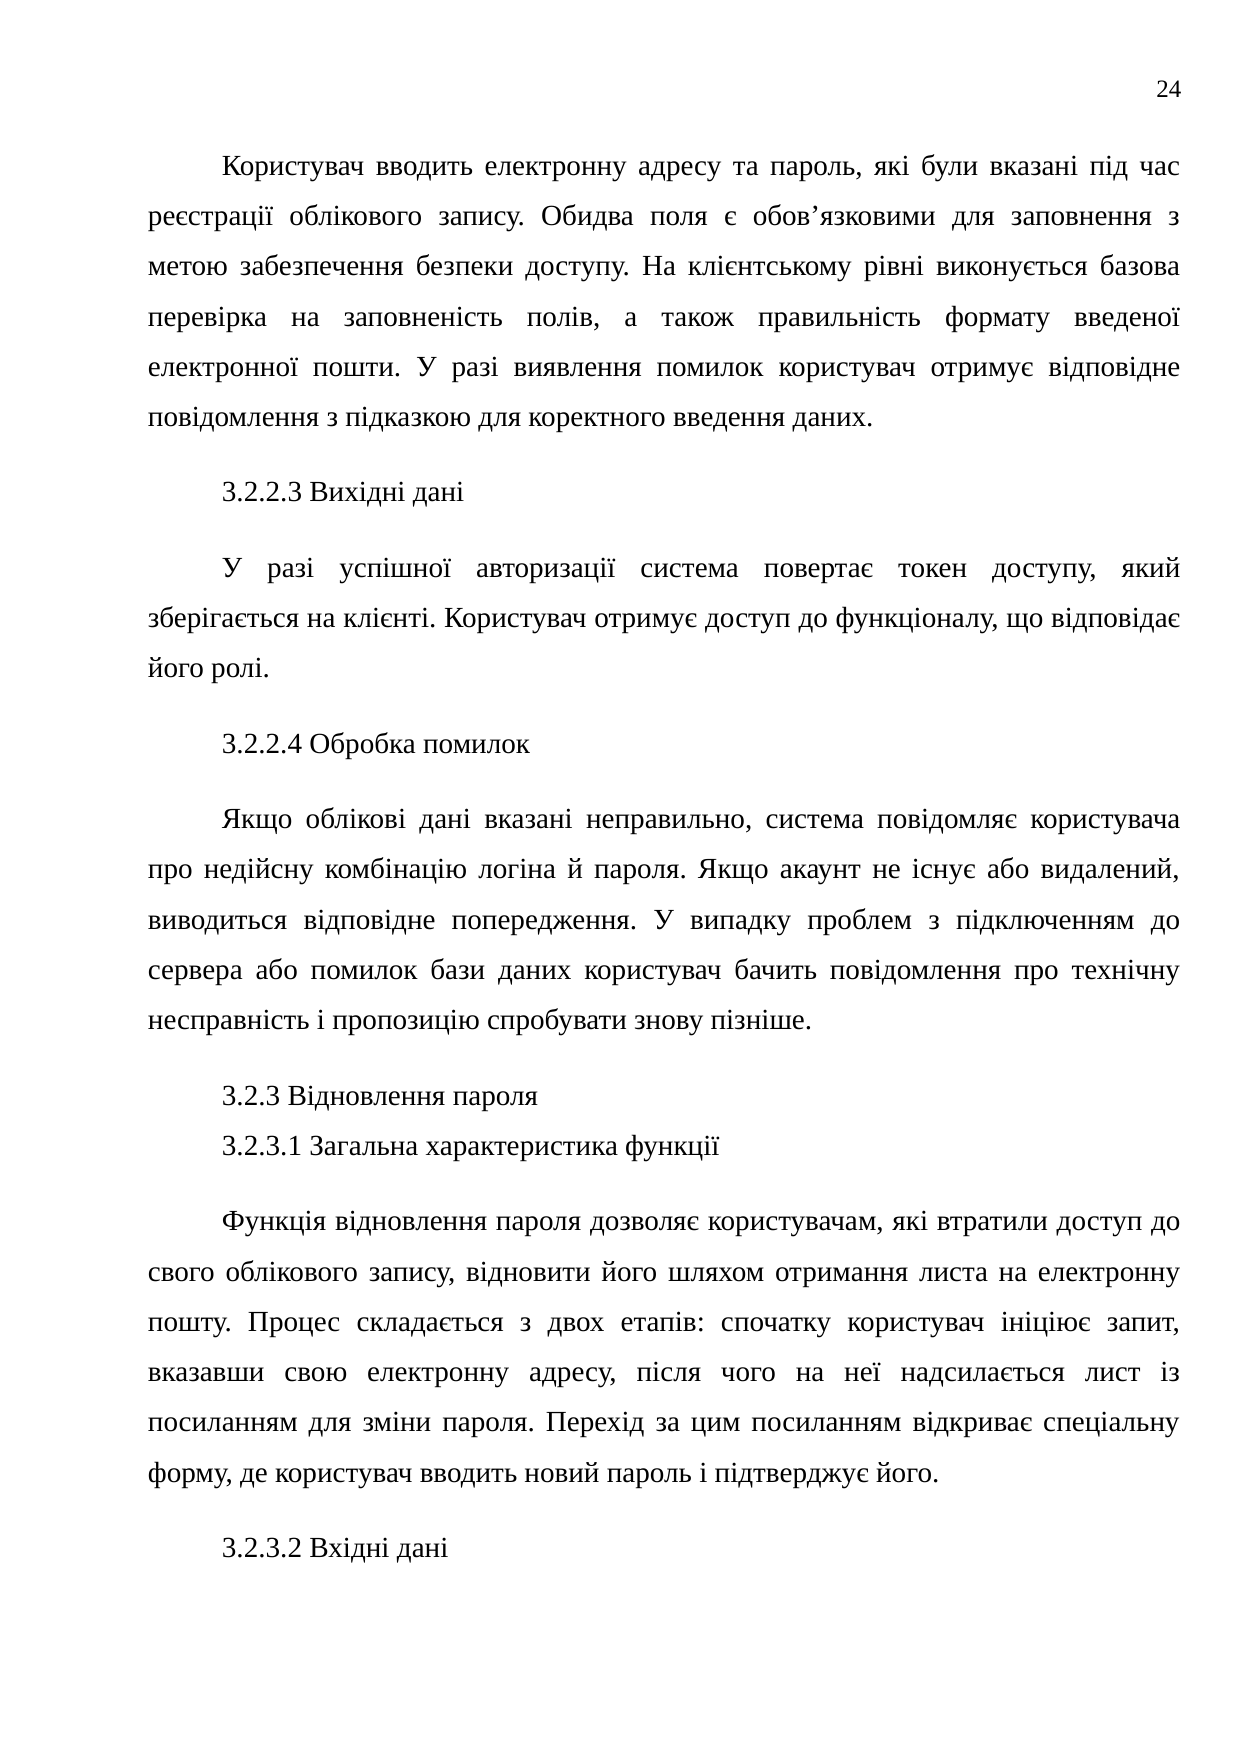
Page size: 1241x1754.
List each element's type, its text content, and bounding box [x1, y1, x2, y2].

text 3.2.3.1 Загальна характеристика функції [148, 1128, 1181, 1162]
text 3.2.2.3 Вихідні дані [148, 474, 1181, 508]
text 3.2.3 Відновлення пароля [148, 1078, 1181, 1111]
text Користувач вводить електронну адресу та пароль, які були вказані під час реєстрації облікового запису. Обидва поля є обов’язковими для заповнення з метою забезпечення безпеки доступу. На клієнтському рівні виконується базова перевірка на заповненість полів, а також правильність формату введеної електронної пошти. У разі виявлення помилок користувач отримує відповідне повідомлення з підказкою для коректного введення даних. [148, 148, 1181, 433]
text Функція відновлення пароля дозволяє користувачам, які втратили доступ до свого облікового запису, відновити його шляхом отримання листа на електронну пошту. Процес складається з двох етапів: спочатку користувач ініціює запит, вказавши свою електронну адресу, після чого на неї надсилається лист із посиланням для зміни пароля. Перехід за цим посиланням відкриває спеціальну форму, де користувач вводить новий пароль і підтверджує його. [148, 1203, 1181, 1488]
text 3.2.2.4 Обробка помилок [148, 726, 1181, 759]
text Якщо облікові дані вказані неправильно, система повідомляє користувача про недійсну комбінацію логіна й пароля. Якщо акаунт не існує або видалений, виводиться відповідне попередження. У випадку проблем з підключенням до сервера або помилок бази даних користувач бачить повідомлення про технічну несправність і пропозицію спробувати знову пізніше. [148, 801, 1181, 1036]
text 3.2.3.2 Вхідні дані [148, 1530, 1181, 1564]
text У разі успішної авторизації система повертає токен доступу, який зберігається на клієнті. Користувач отримує доступ до функціоналу, що відповідає його ролі. [148, 550, 1181, 684]
